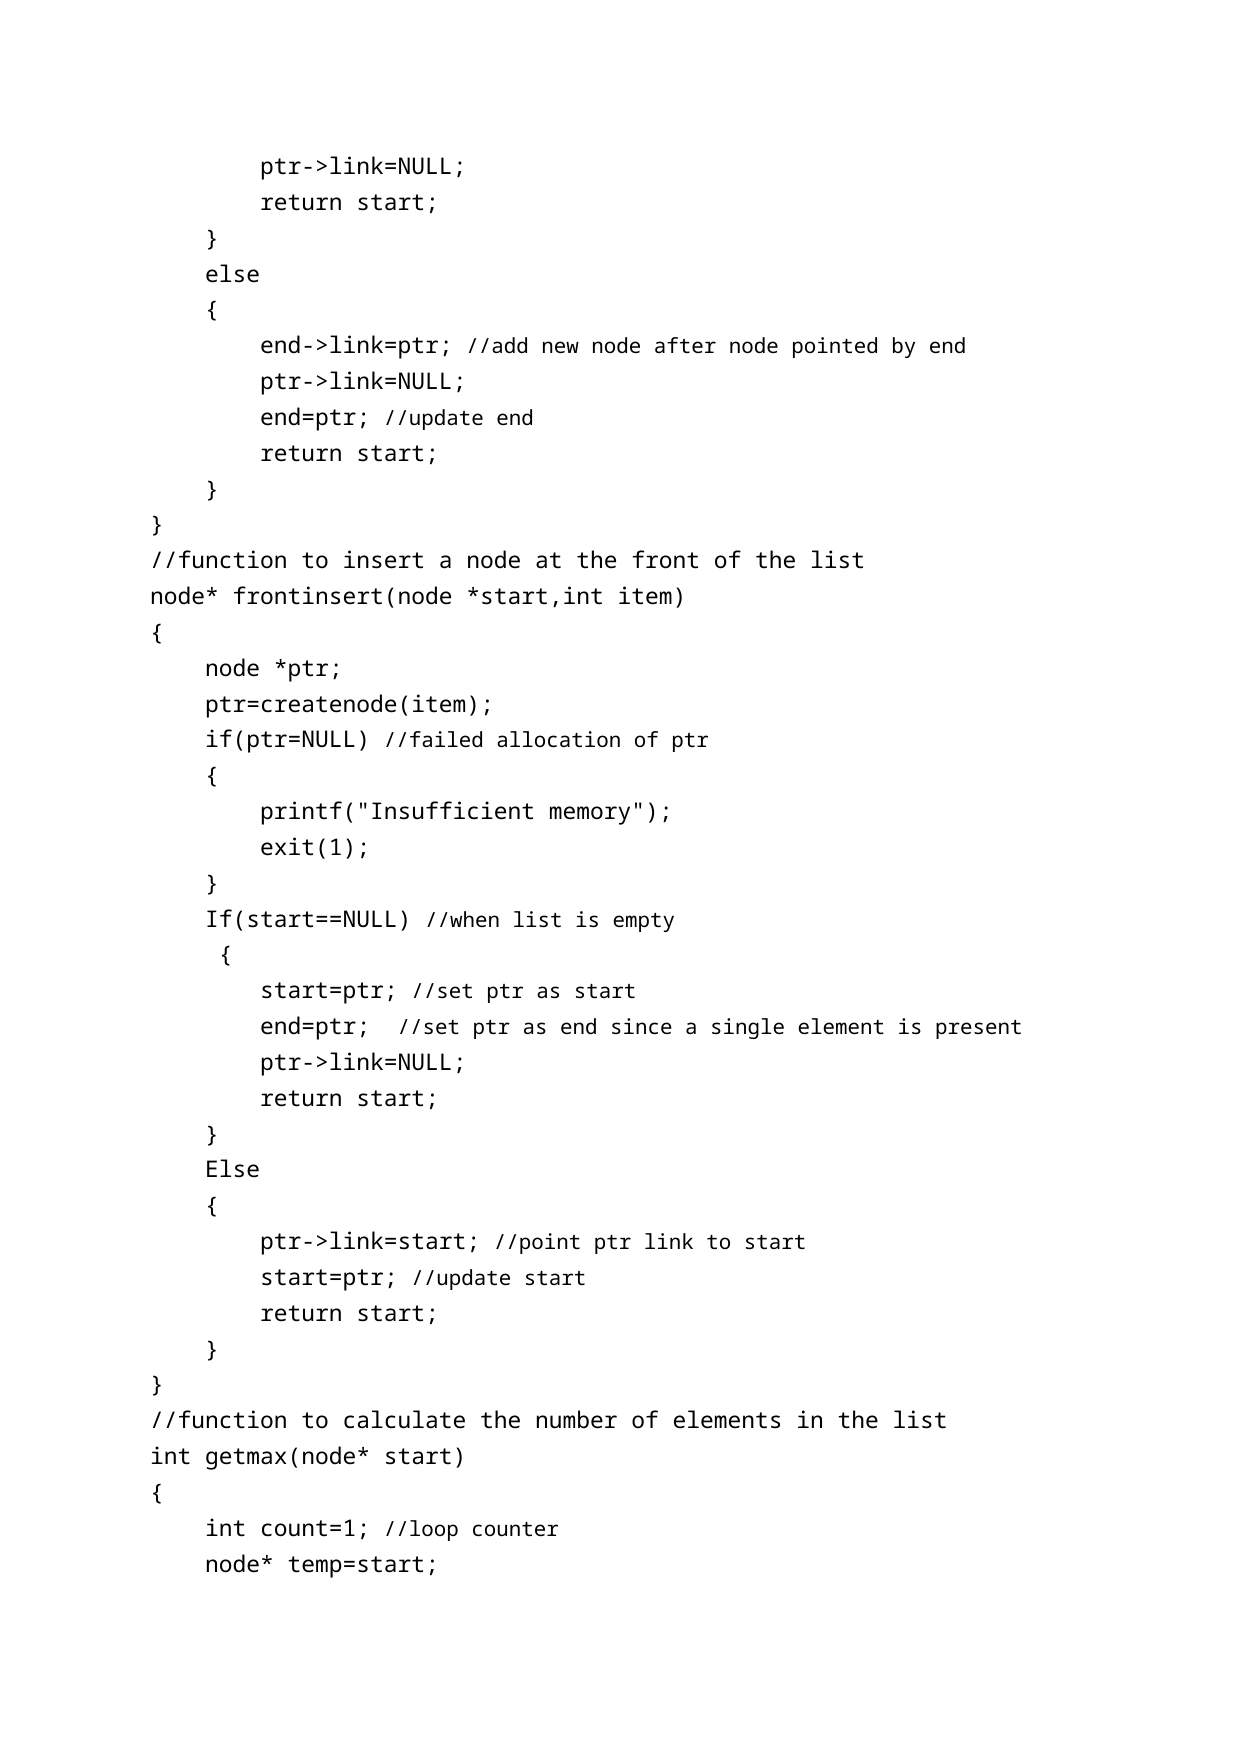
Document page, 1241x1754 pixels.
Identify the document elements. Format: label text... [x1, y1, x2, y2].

text node *ptr; [150, 652, 1090, 683]
text If(start==NULL) //when list is empty [150, 902, 1090, 934]
text } [150, 867, 1090, 898]
text } [150, 1117, 1090, 1149]
text node* temp=start; [150, 1547, 1090, 1579]
text { [150, 1189, 1090, 1220]
text end=ptr; //update end [150, 401, 1090, 432]
text return start; [150, 437, 1090, 468]
text { [150, 616, 1090, 647]
text exit(1); [150, 831, 1090, 862]
text int count=1; //loop counter [150, 1512, 1090, 1543]
text start=ptr; //update start [150, 1261, 1090, 1292]
text printf("Insufficient memory"); [150, 795, 1090, 826]
text } [150, 1332, 1090, 1364]
text ptr->link=NULL; [150, 150, 1090, 181]
text else [150, 257, 1090, 289]
text start=ptr; //set ptr as start [150, 974, 1090, 1005]
text ptr->link=NULL; [150, 1046, 1090, 1077]
text } [150, 222, 1090, 253]
text } [150, 1368, 1090, 1399]
text return start; [150, 186, 1090, 217]
text end=ptr; //set ptr as end since a single element is present [150, 1010, 1090, 1041]
text //function to calculate the number of elements in the list [150, 1404, 1090, 1435]
text { [150, 759, 1090, 790]
text //function to insert a node at the front of the list [150, 544, 1090, 575]
text end->link=ptr; //add new node after node pointed by end [150, 329, 1090, 360]
text } [150, 508, 1090, 539]
text Else [150, 1153, 1090, 1184]
text int getmax(node* start) [150, 1440, 1090, 1471]
text ptr->link=start; //point ptr link to start [150, 1225, 1090, 1256]
text { [150, 1476, 1090, 1507]
text { [150, 293, 1090, 324]
text node* frontinsert(node *start,int item) [150, 580, 1090, 611]
text if(ptr=NULL) //failed allocation of ptr [150, 723, 1090, 754]
text ptr->link=NULL; [150, 365, 1090, 396]
text { [150, 938, 1090, 969]
text ptr=createnode(item); [150, 687, 1090, 719]
text return start; [150, 1082, 1090, 1113]
text return start; [150, 1297, 1090, 1328]
text } [150, 472, 1090, 504]
